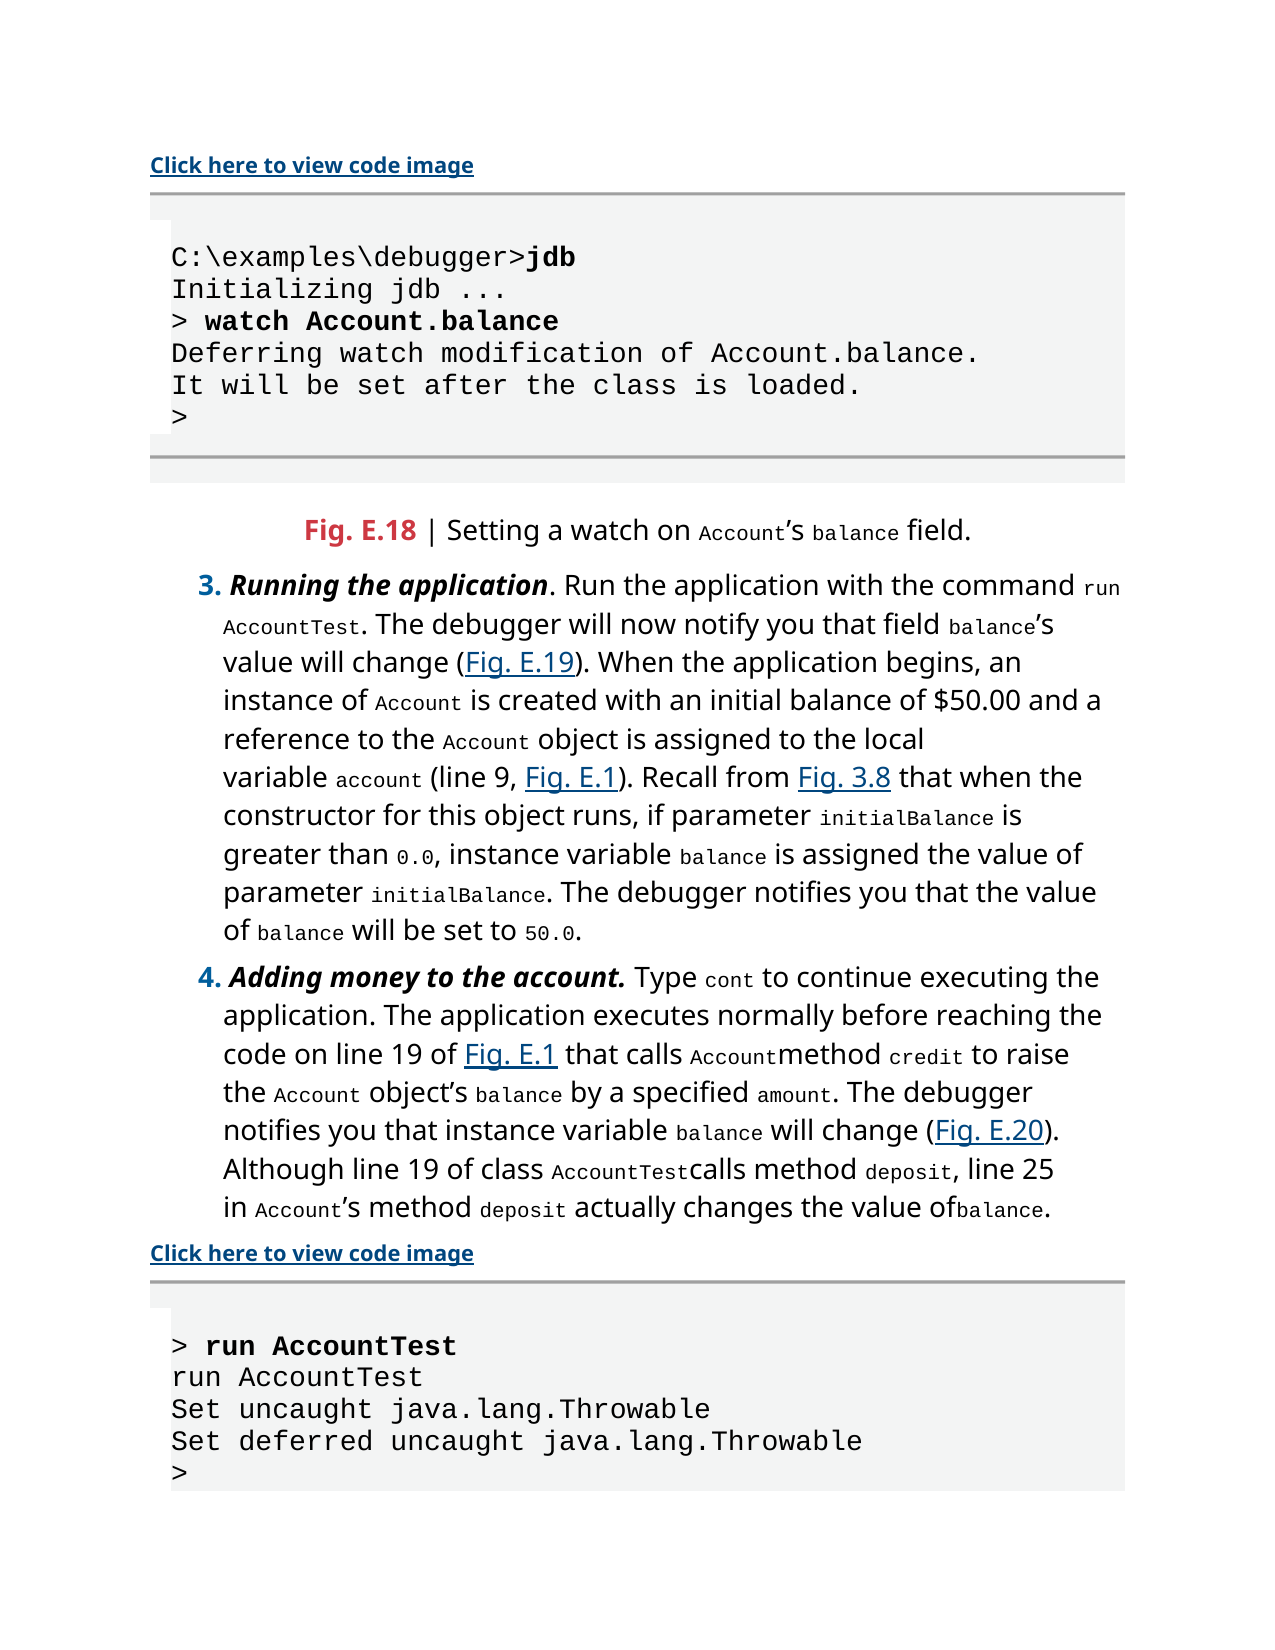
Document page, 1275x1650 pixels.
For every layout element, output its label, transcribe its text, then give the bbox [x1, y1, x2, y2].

text Click here to view code image [150, 1238, 1125, 1268]
text Click here to view code image [150, 150, 1125, 180]
text 4. Adding money to the account. Type cont to continue executing the application. The application executes normally before reaching the code on line 19 of Fig. E.1 that calls Accountmethod credit to raise the Account object’s balance by a specified amount. The debugger notifies you that instance variable balance will change (Fig. E.20). Although line 19 of class AccountTestcalls method deposit, line 25 in Account’s method deposit actually changes the value ofbalance. [198, 957, 1125, 1226]
text C:\examples\debugger>jdb Initializing jdb ... > watch Account.balance Deferring watch modification of Account.balance. It will be set after the class is loaded. > [171, 243, 1125, 434]
text Fig. E.18 | Setting a watch on Account’s balance field. [150, 511, 1125, 549]
text 3. Running the application. Run the application with the command run AccountTest. The debugger will now notify you that field balance’s value will change (Fig. E.19). When the application begins, an instance of Account is created with an initial balance of $50.00 and a reference to the Account object is assigned to the local variable account (line 9, Fig. E.1). Recall from Fig. 3.8 that when the constructor for this object runs, if parameter initialBalance is greater than 0.0, instance variable balance is assigned the value of parameter initialBalance. The debugger notifies you that the value of balance will be set to 50.0. [198, 566, 1125, 949]
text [171, 1331, 1125, 1491]
